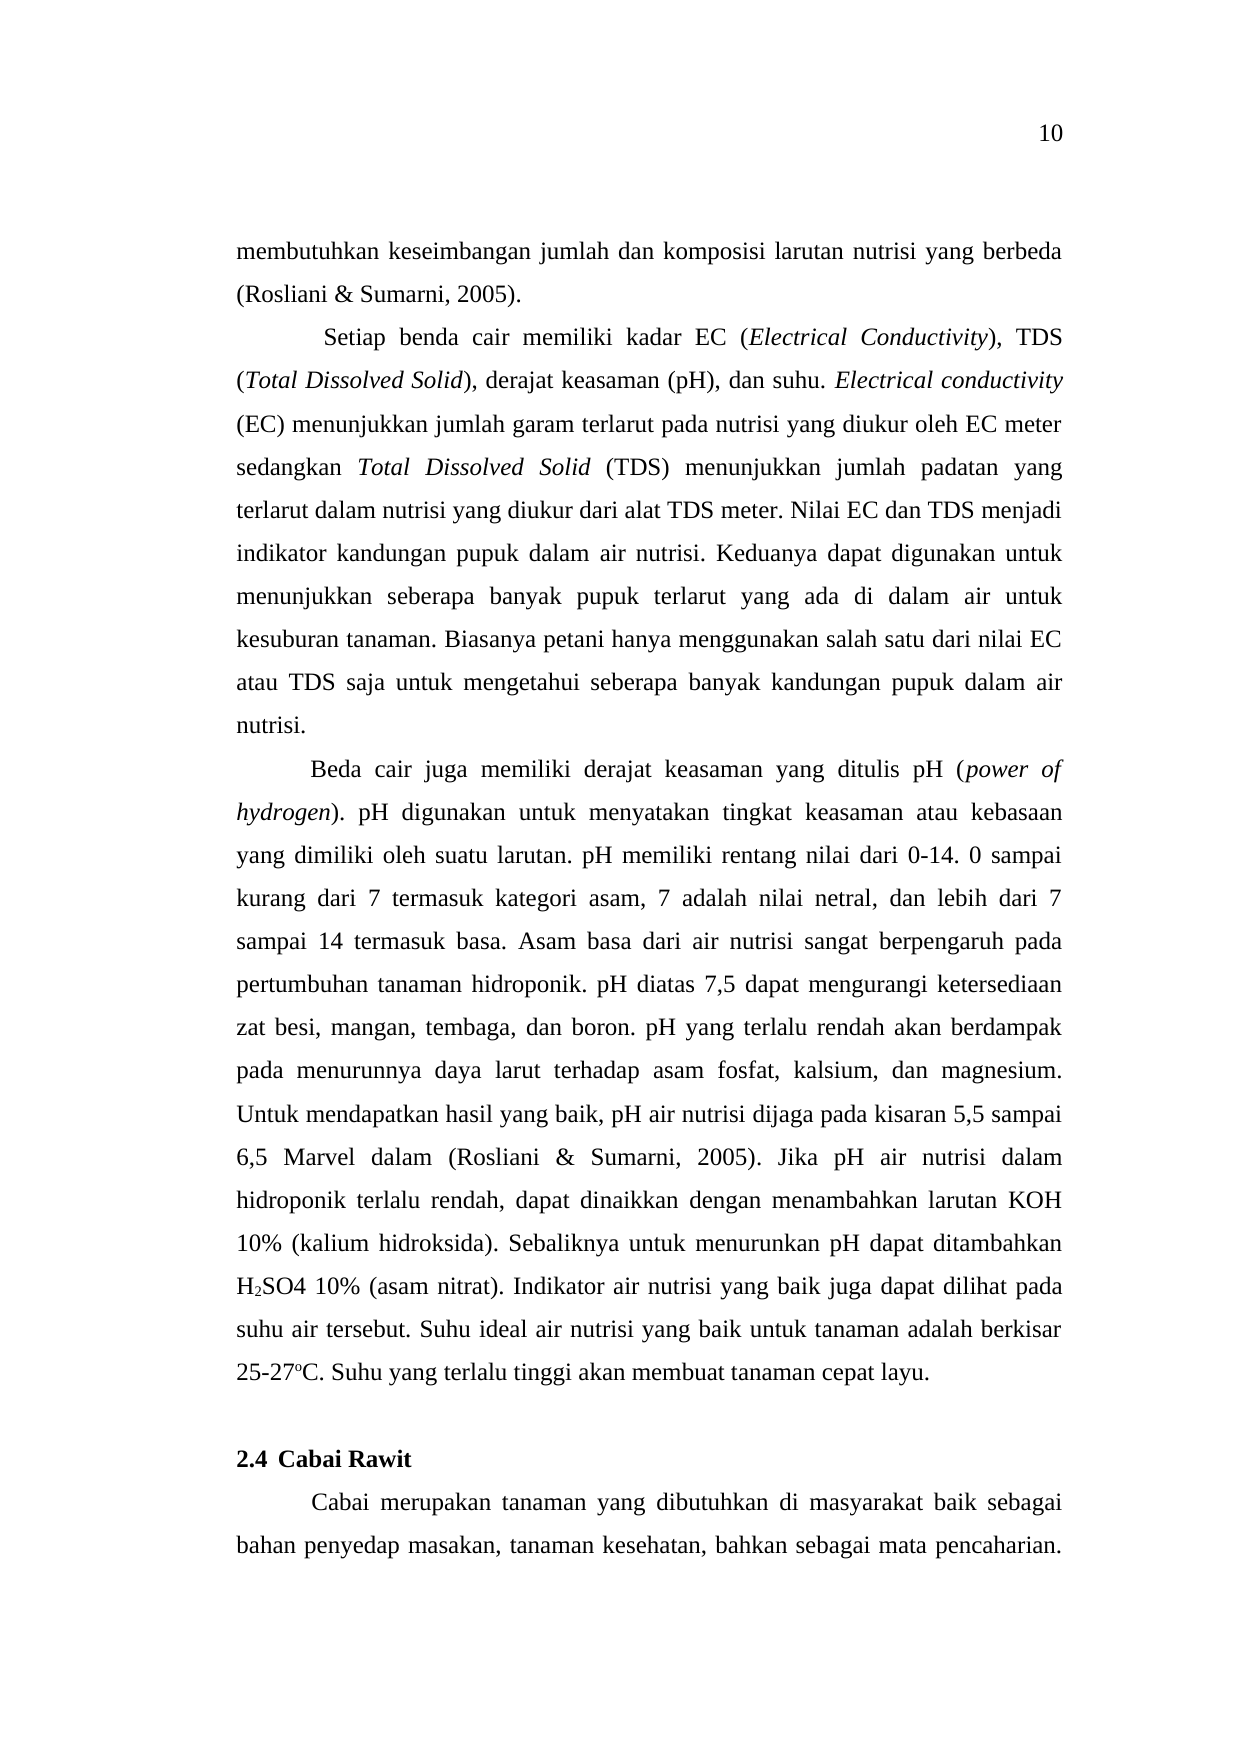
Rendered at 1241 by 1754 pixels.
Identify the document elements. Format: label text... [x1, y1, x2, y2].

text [236, 236, 1063, 308]
text Setiap benda cair memiliki kadar EC (Electrical Conductivity), TDS (Total Dissolved Solid), derajat keasaman (pH), dan suhu. Electrical conductivity (EC) menunjukkan jumlah garam terlarut pada nutrisi yang diukur oleh EC meter sedangkan Total Dissolved Solid (TDS) menunjukkan jumlah padatan yang terlarut dalam nutrisi yang diukur dari alat TDS meter. Nilai EC dan TDS menjadi indikator kandungan pupuk dalam air nutrisi. Keduanya dapat digunakan untuk menunjukkan seberapa banyak pupuk terlarut yang ada di dalam air untuk kesuburan tanaman. Biasanya petani hanya menggunakan salah satu dari nilai EC atau TDS saja untuk mengetahui seberapa banyak kandungan pupuk dalam air nutrisi. [236, 322, 1063, 739]
subtitle Cabai Rawit [236, 1444, 1063, 1472]
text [236, 1487, 1063, 1559]
text Beda cair juga memiliki derajat keasaman yang ditulis pH (power of hydrogen). pH digunakan untuk menyatakan tingkat keasaman atau kebasaan yang dimiliki oleh suatu larutan. pH memiliki rentang nilai dari 0-14. 0 sampai kurang dari 7 termasuk kategori asam, 7 adalah nilai netral, dan lebih dari 7 sampai 14 termasuk basa. Asam basa dari air nutrisi sangat berpengaruh pada pertumbuhan tanaman hidroponik. pH diatas 7,5 dapat mengurangi ketersediaan zat besi, mangan, tembaga, dan boron. pH yang terlalu rendah akan berdampak pada menurunnya daya larut terhadap asam fosfat, kalsium, dan magnesium. Untuk mendapatkan hasil yang baik, pH air nutrisi dijaga pada kisaran 5,5 sampai 6,5 Marvel dalam (Rosliani & Sumarni, 2005). Jika pH air nutrisi dalam hidroponik terlalu rendah, dapat dinaikkan dengan menambahkan larutan KOH 10% (kalium hidroksida). Sebaliknya untuk menurunkan pH dapat ditambahkan H2SO4 10% (asam nitrat). Indikator air nutrisi yang baik juga dapat dilihat pada suhu air tersebut. Suhu ideal air nutrisi yang baik untuk tanaman adalah berkisar 25-27oC. Suhu yang terlalu tinggi akan membuat tanaman cepat layu. [236, 754, 1063, 1386]
